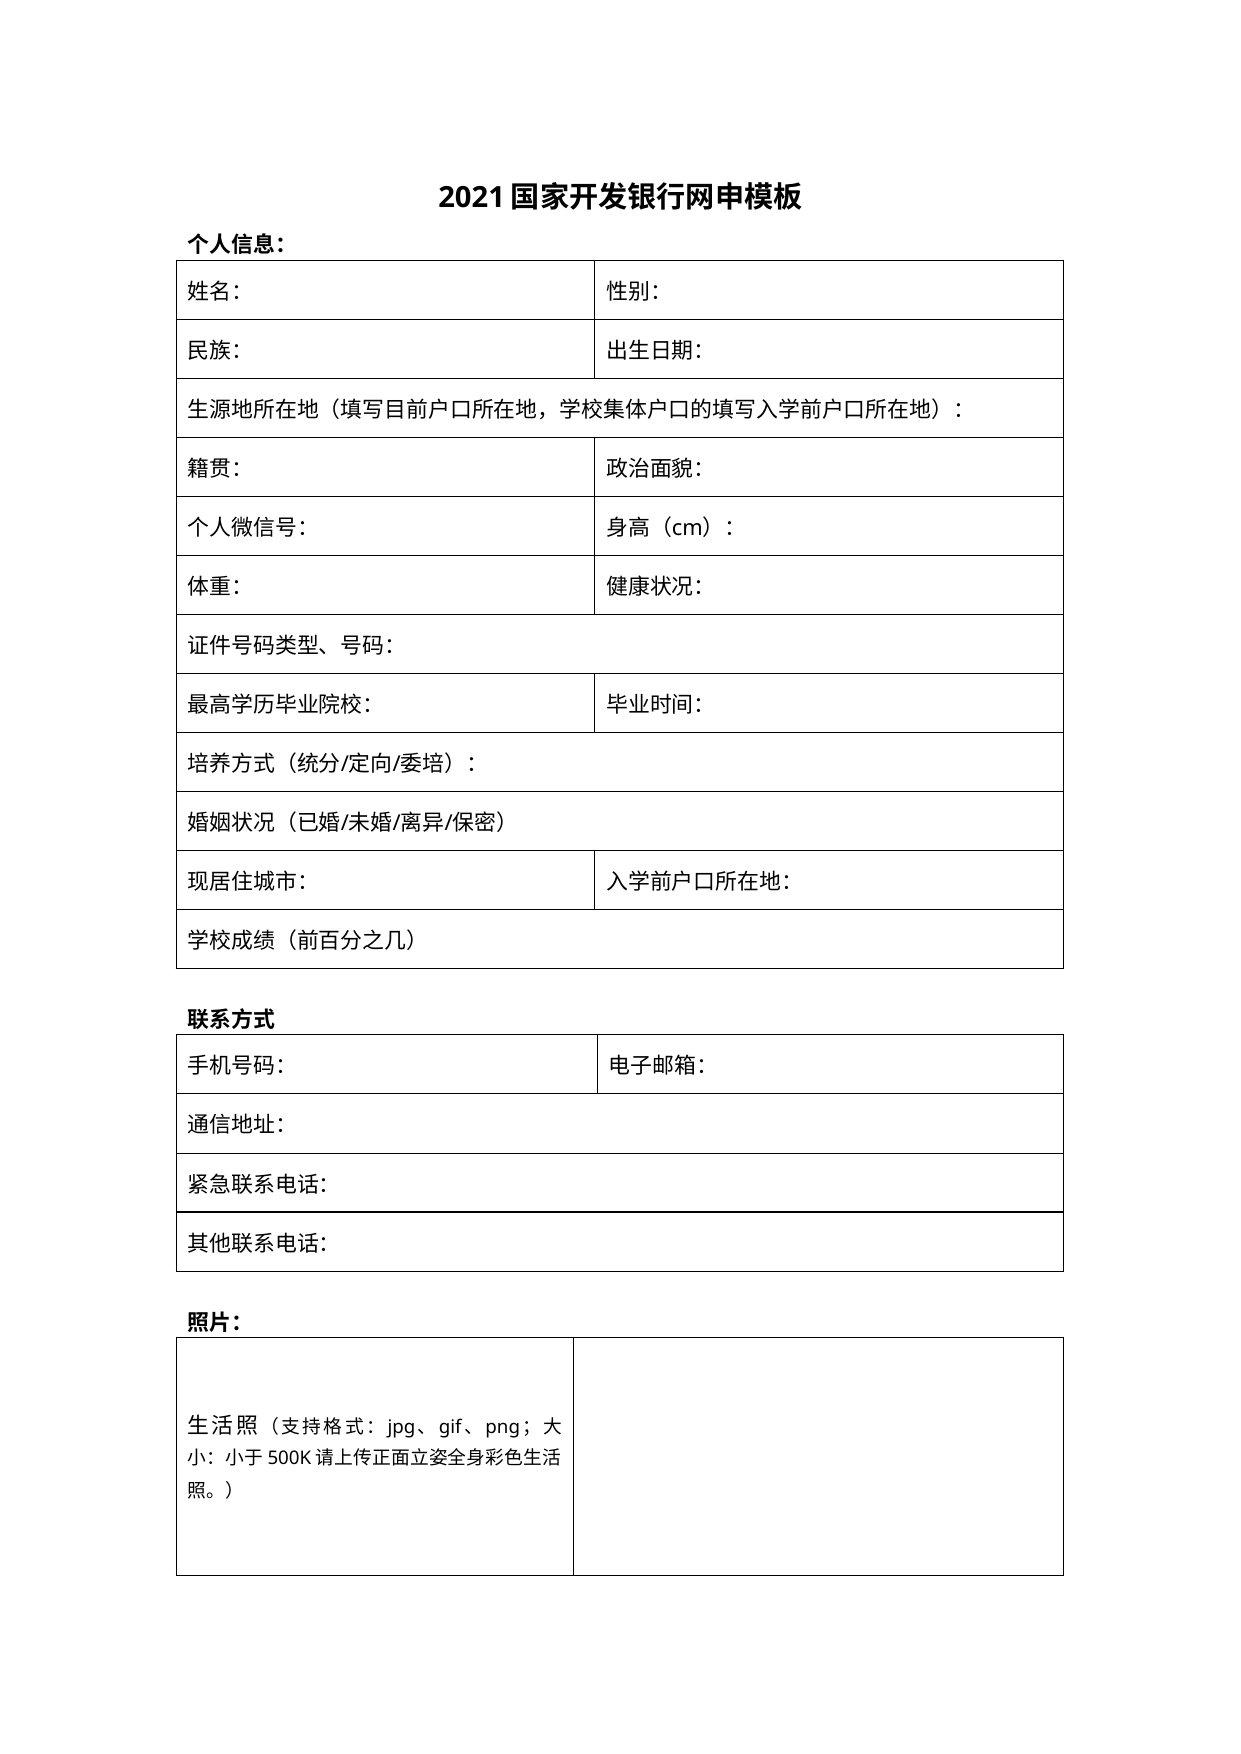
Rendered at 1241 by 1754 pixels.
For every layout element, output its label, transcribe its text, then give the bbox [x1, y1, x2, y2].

table_header 生活照（支持格式：jpg、gif、png；大小：小于500K请上传正面立姿全身彩色生活照。） [177, 1338, 573, 1575]
table_cell 体重： [177, 556, 594, 614]
table_cell 民族： [177, 320, 594, 378]
text 联系方式 [187, 1002, 1053, 1034]
table_cell 学校成绩（前百分之几） [177, 910, 1063, 968]
table_cell 通信地址： [177, 1094, 1063, 1152]
table_cell 最高学历毕业院校： [177, 674, 594, 732]
text 2021国家开发银行网申模板 [187, 162, 1053, 227]
table_cell 政治面貌： [595, 438, 1063, 496]
table_cell 入学前户口所在地： [595, 851, 1063, 909]
table_cell 个人微信号： [177, 497, 594, 555]
table_cell 毕业时间： [595, 674, 1063, 732]
table_header 电子邮箱： [598, 1035, 1063, 1093]
table_cell 证件号码类型、号码： [177, 615, 1063, 673]
table_cell 其他联系电话： [177, 1213, 1063, 1271]
table_header [574, 1338, 1063, 1575]
table_cell 现居住城市： [177, 851, 594, 909]
table_cell 籍贯： [177, 438, 594, 496]
text 个人信息： [187, 227, 1053, 259]
table_header 手机号码： [177, 1035, 597, 1093]
table_cell 培养方式（统分/定向/委培）： [177, 733, 1063, 791]
table_cell 身高（cm）： [595, 497, 1063, 555]
table_header 姓名： [177, 261, 594, 318]
table_cell 出生日期： [595, 320, 1063, 378]
table_cell 婚姻状况（已婚/未婚/离异/保密） [177, 792, 1063, 850]
table_cell 生源地所在地（填写目前户口所在地，学校集体户口的填写入学前户口所在地）： [177, 379, 1063, 437]
table_header 性别： [595, 261, 1063, 318]
table_cell 紧急联系电话： [177, 1154, 1063, 1211]
text 照片： [187, 1304, 1053, 1337]
table_cell 健康状况： [595, 556, 1063, 614]
